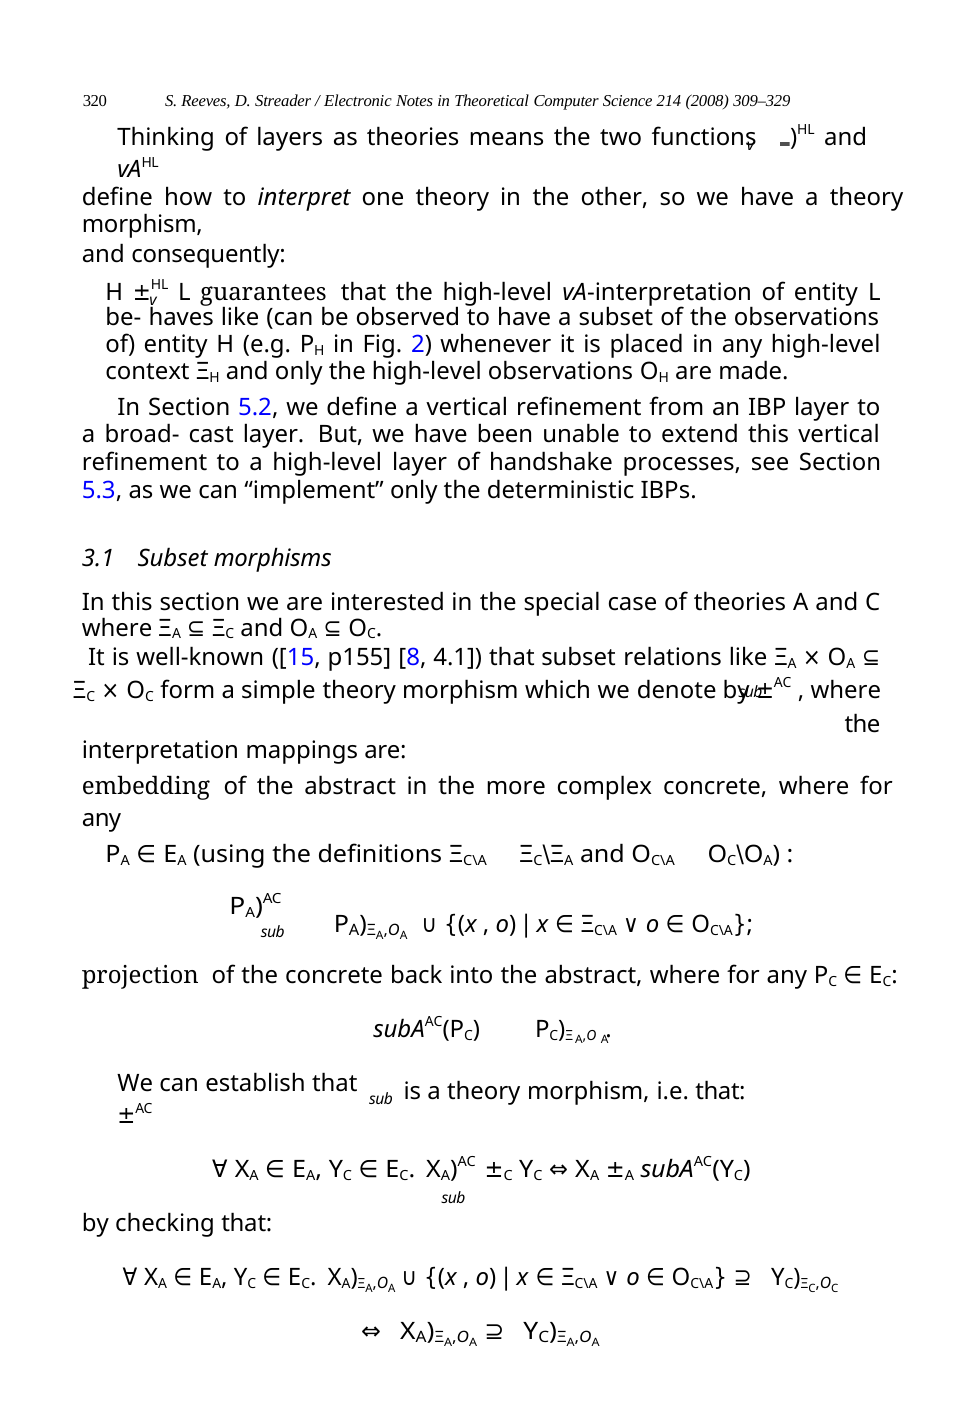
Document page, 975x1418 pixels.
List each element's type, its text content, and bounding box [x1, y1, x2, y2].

text subAAC(PC) PC)Ξ ,O . [81, 1011, 904, 1044]
text ∪ {(x , o) | x ∈ ΞC\A ∨ o ∈ OC\A}; [421, 907, 904, 939]
text PA)AC [71, 888, 282, 921]
text H ±HL L guarantees that the high-level vA-interpretation of entity L be- haves like (can be observed to have a subset of the observations of) entity H (e.g. PH in Fig. 2) whenever it is placed in any high-level context ΞH and only the high-level observations OH are made. [105, 278, 881, 387]
text is a theory morphism, i.e. that: [403, 1073, 904, 1106]
text PA ∈ EA (using the definitions ΞC\A ΞC\ΞA and OC\A OC\OA) : [105, 832, 904, 870]
text by checking that: [82, 1206, 904, 1238]
text ∀ XA ∈ EA, YC ∈ EC. XA)AC ±C YC ⇔ XA ±A subAAC(YC) [71, 1152, 891, 1184]
picture [780, 142, 790, 146]
text ΞC × OC form a simple theory morphism which we denote by ±AC , where the [71, 671, 881, 739]
text It is well-known ([15, p155] [8, 4.1]) that subset relations like ΞA × OA ⊆ [71, 643, 881, 671]
text ∀ XA ∈ EA, YC ∈ EC. XA)ΞA,OA ∪ {(x , o) | x ∈ ΞC\A ∨ o ∈ OC\A} ⊇ YC)ΞC,OC [71, 1260, 889, 1296]
text In this section we are interested in the special case of theories A and C where ΞA ⊆ ΞC and OA ⊆ OC. [82, 589, 880, 643]
text interpretation mappings are: [82, 739, 904, 764]
text projection of the concrete back into the abstract, where for any PC ∈ EC: [82, 958, 904, 990]
text Thinking of layers as theories means the two functions )HL and vAHL [117, 120, 904, 185]
text and consequently: [82, 237, 904, 269]
text We can establish that ±AC [117, 1066, 390, 1131]
text embedding of the abstract in the more complex concrete, where for any [82, 770, 904, 832]
text PA)ΞA,OA [293, 907, 414, 942]
text ⇔ XA)ΞA,OA ⊇ YC)ΞA,OA [71, 1314, 889, 1350]
text In Section 5.2, we define a vertical refinement from an IBP layer to a broad- cast layer. But, we have been unable to extend this vertical refinement to a high-level layer of handshake processes, see Section 5.3, as we can “implement” only the deterministic IBPs. [82, 393, 881, 506]
text define how to interpret one theory in the other, so we have a theory morphism, [82, 185, 904, 237]
list Subset morphisms [82, 541, 904, 573]
